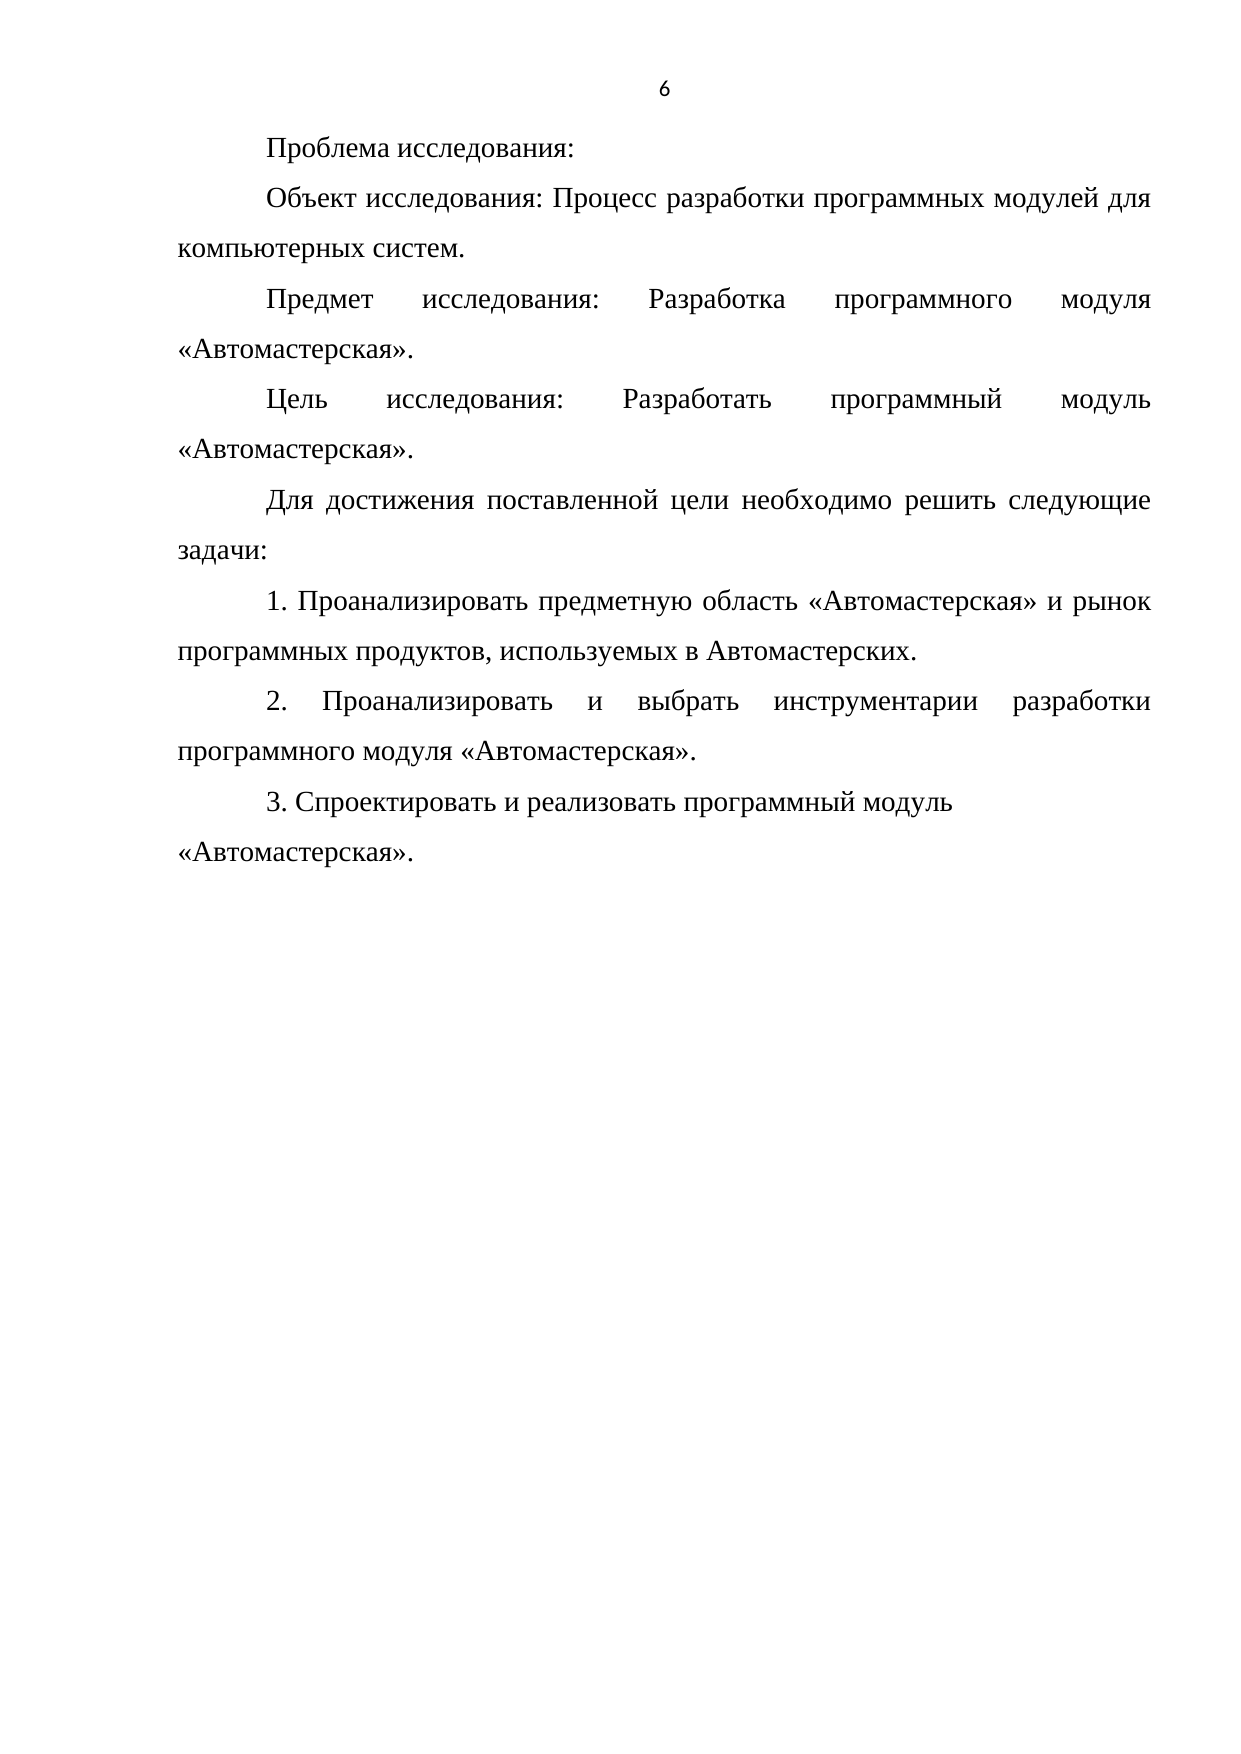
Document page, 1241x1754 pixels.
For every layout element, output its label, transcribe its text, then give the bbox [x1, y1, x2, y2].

text Для достижения поставленной цели необходимо решить следующие задачи: [177, 482, 1152, 566]
text Цель исследования: Разработать программный модуль «Автомастерская». [177, 381, 1152, 465]
text Проблема исследования: [177, 130, 1152, 163]
text 1. Проанализировать предметную область «Автомастерская» и рынок программных продуктов, используемых в Автомастерских. [177, 583, 1152, 666]
text 2. Проанализировать и выбрать инструментарии разработки программного модуля «Автомастерская». [177, 683, 1152, 767]
text Предмет исследования: Разработка программного модуля «Автомастерская». [177, 281, 1152, 364]
text Объект исследования: Процесс разработки программных модулей для компьютерных систем. [177, 180, 1152, 264]
text 3. Спроектировать и реализовать программный модуль «Автомастерская». [177, 784, 1152, 868]
